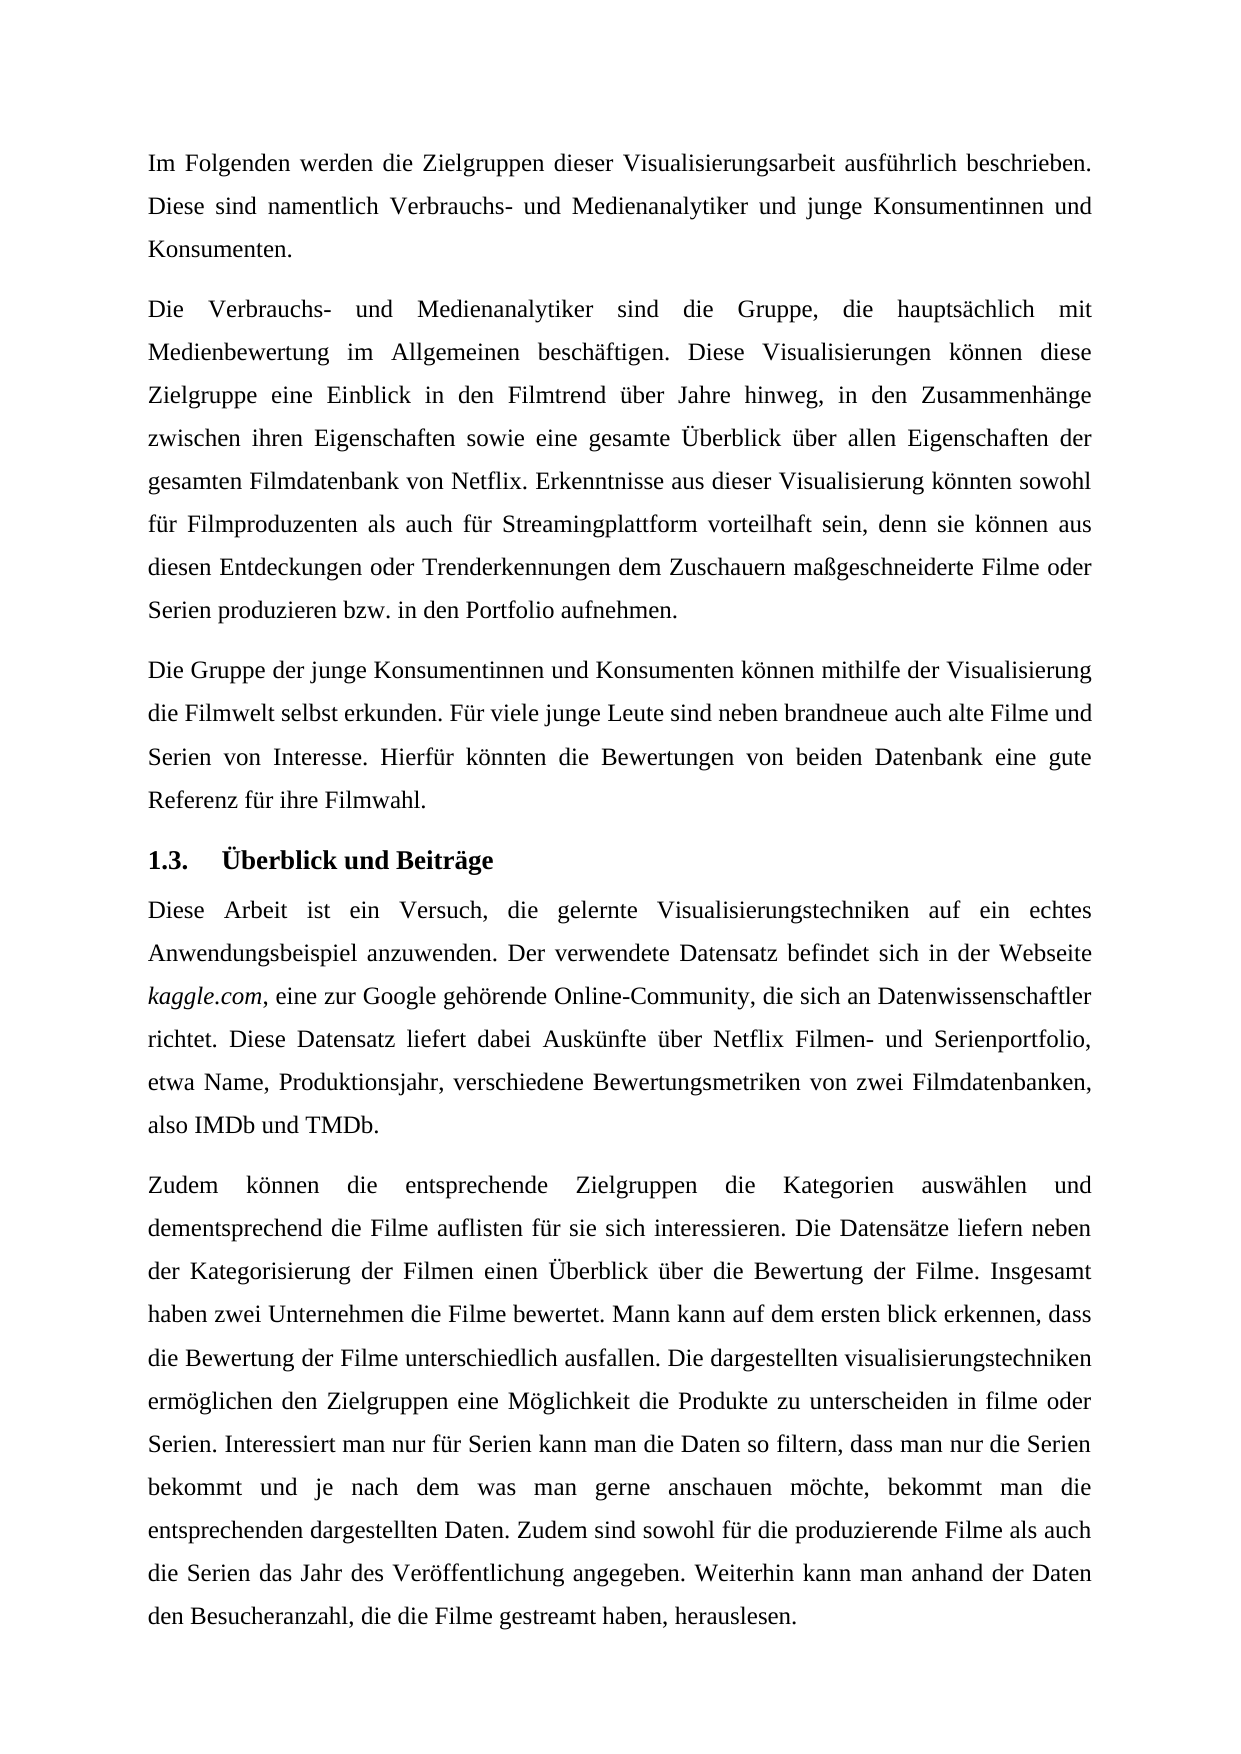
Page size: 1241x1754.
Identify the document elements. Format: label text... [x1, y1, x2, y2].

subtitle Überblick und Beiträge [148, 844, 1093, 876]
text Zudem können die entsprechende Zielgruppen die Kategorien auswählen und dementsprechend die Filme auflisten für sie sich interessieren. Die Datensätze liefern neben der Kategorisierung der Filmen einen Überblick über die Bewertung der Filme. Insgesamt haben zwei Unternehmen die Filme bewertet. Mann kann auf dem ersten blick erkennen, dass die Bewertung der Filme unterschiedlich ausfallen. Die dargestellten visualisierungstechniken ermöglichen den Zielgruppen eine Möglichkeit die Produkte zu unterscheiden in filme oder Serien. Interessiert man nur für Serien kann man die Daten so filtern, dass man nur die Serien bekommt und je nach dem was man gerne anschauen möchte, bekommt man die entsprechenden dargestellten Daten. Zudem sind sowohl für die produzierende Filme als auch die Serien das Jahr des Veröffentlichung angegeben. Weiterhin kann man anhand der Daten den Besucheranzahl, die die Filme gestreamt haben, herauslesen. [148, 1170, 1093, 1630]
text Die Verbrauchs- und Medienanalytiker sind die Gruppe, die hauptsächlich mit Medienbewertung im Allgemeinen beschäftigen. Diese Visualisierungen können diese Zielgruppe eine Einblick in den Filmtrend über Jahre hinweg, in den Zusammenhänge zwischen ihren Eigenschaften sowie eine gesamte Überblick über allen Eigenschaften der gesamten Filmdatenbank von Netflix. Erkenntnisse aus dieser Visualisierung könnten sowohl für Filmproduzenten als auch für Streamingplattform vorteilhaft sein, denn sie können aus diesen Entdeckungen oder Trenderkennungen dem Zuschauern maßgeschneiderte Filme oder Serien produzieren bzw. in den Portfolio aufnehmen. [148, 294, 1093, 624]
text Im Folgenden werden die Zielgruppen dieser Visualisierungsarbeit ausführlich beschrieben. Diese sind namentlich Verbrauchs- und Medienanalytiker und junge Konsumentinnen und Konsumenten. [148, 148, 1093, 263]
text Die Gruppe der junge Konsumentinnen und Konsumenten können mithilfe der Visualisierung die Filmwelt selbst erkunden. Für viele junge Leute sind neben brandneue auch alte Filme und Serien von Interesse. Hierfür könnten die Bewertungen von beiden Datenbank eine gute Referenz für ihre Filmwahl. [148, 655, 1093, 813]
text Diese Arbeit ist ein Versuch, die gelernte Visualisierungstechniken auf ein echtes Anwendungsbeispiel anzuwenden. Der verwendete Datensatz befindet sich in der Webseite kaggle.com, eine zur Google gehörende Online-Community, die sich an Datenwissenschaftler richtet. Diese Datensatz liefert dabei Auskünfte über Netflix Filmen- und Serienportfolio, etwa Name, Produktionsjahr, verschiedene Bewertungsmetriken von zwei Filmdatenbanken, also IMDb und TMDb. [148, 895, 1093, 1139]
